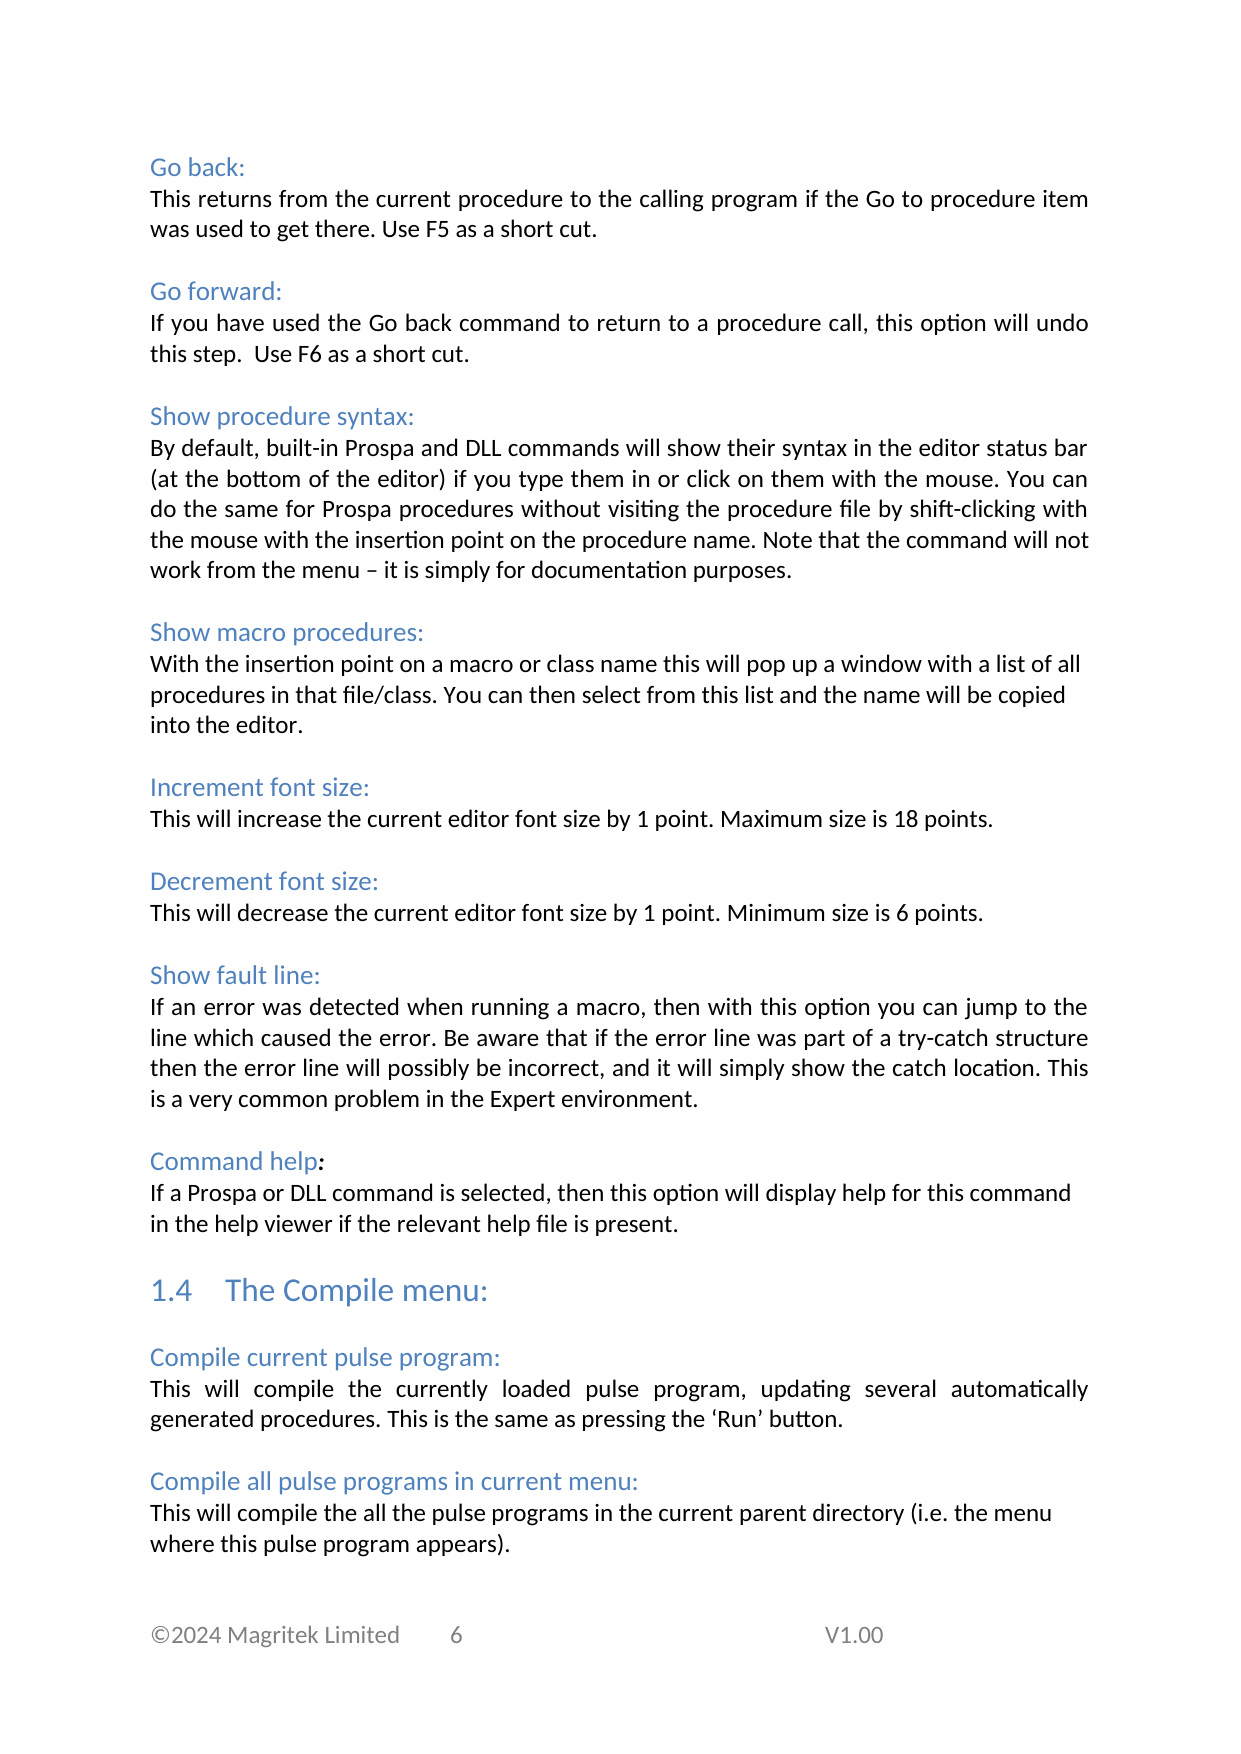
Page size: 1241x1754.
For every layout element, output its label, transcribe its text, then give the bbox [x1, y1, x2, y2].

text By default, built-in Prospa and DLL commands will show their syntax in the editor status bar (at the bottom of the editor) if you type them in or click on them with the mouse. You can do the same for Prospa procedures without visiting the procedure file by shift-clicking with the mouse with the insertion point on the procedure name. Note that the command will not work from the menu – it is simply for documentation purposes. [150, 432, 1090, 585]
text This will decrease the current editor font size by 1 point. Minimum size is 6 points. [150, 897, 1090, 928]
subtitle Decrement font size: [150, 864, 1090, 897]
text Command help: [150, 1144, 1090, 1177]
text This will compile the all the pulse programs in the current parent directory (i.e. the menu where this pulse program appears). [150, 1498, 1090, 1559]
subtitle Show fault line: [150, 958, 1090, 992]
subtitle Go forward: [150, 274, 1090, 308]
subtitle Go back: [150, 150, 1090, 183]
text This returns from the current procedure to the calling program if the Go to procedure item was used to get there. Use F5 as a short cut. [150, 183, 1090, 244]
text With the insertion point on a macro or class name this will pop up a window with a list of all procedures in that file/class. You can then select from this list and the name will be copied into the editor. [150, 648, 1090, 740]
subtitle Increment font size: [150, 770, 1090, 803]
subtitle Compile all pulse programs in current menu: [150, 1464, 1090, 1498]
subtitle Compile current pulse program: [150, 1340, 1090, 1373]
subtitle The Compile menu: [150, 1269, 1090, 1309]
subtitle Show macro procedures: [150, 615, 1090, 648]
text This will compile the currently loaded pulse program, updating several automatically generated procedures. This is the same as pressing the ‘Run’ button. [150, 1373, 1090, 1434]
text If a Prospa or DLL command is selected, then this option will display help for this command in the help viewer if the relevant help file is present. [150, 1177, 1090, 1238]
text This will increase the current editor font size by 1 point. Maximum size is 18 points. [150, 803, 1090, 834]
subtitle Show procedure syntax: [150, 399, 1090, 432]
text If you have used the Go back command to return to a procedure call, this option will undo this step. Use F6 as a short cut. [150, 308, 1090, 369]
text If an error was detected when running a macro, then with this option you can jump to the line which caused the error. Be aware that if the error line was part of a try-catch structure then the error line will possibly be incorrect, and it will simply show the catch location. This is a very common problem in the Expert environment. [150, 992, 1090, 1114]
